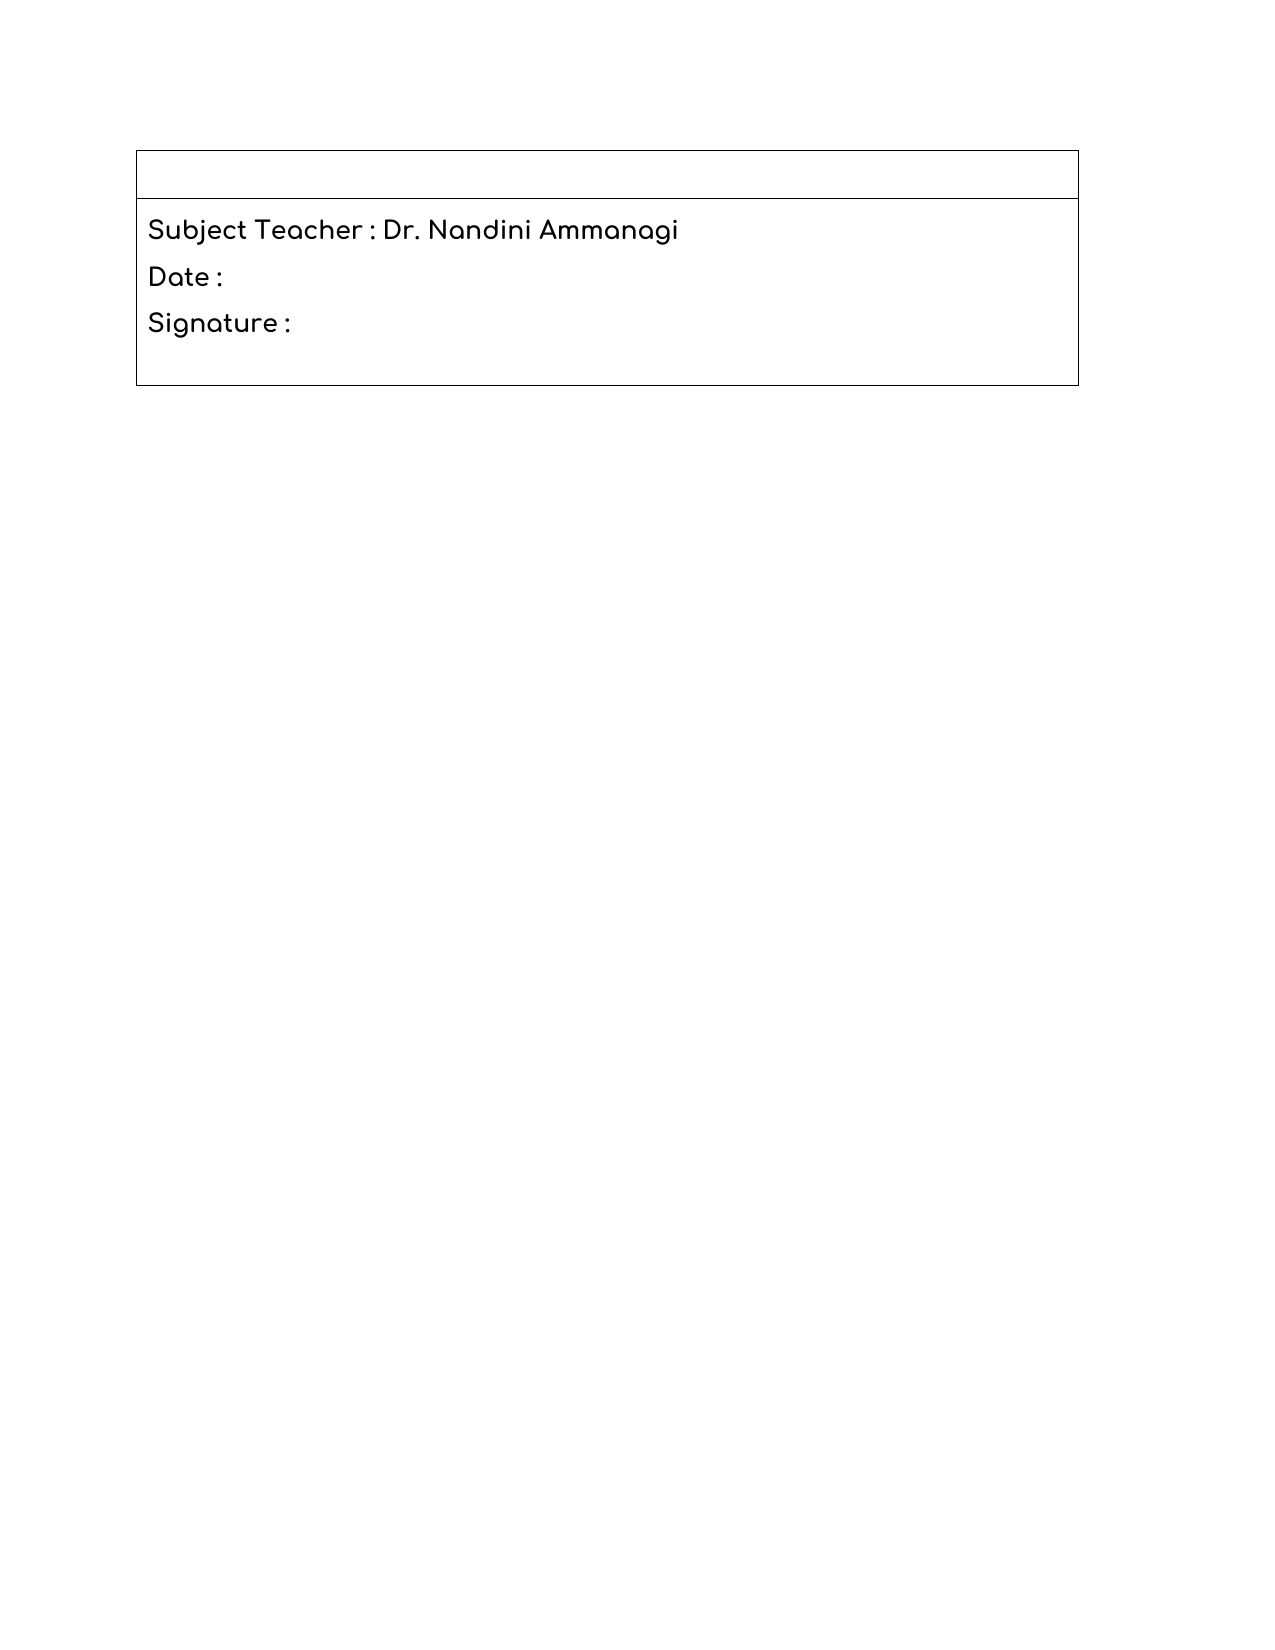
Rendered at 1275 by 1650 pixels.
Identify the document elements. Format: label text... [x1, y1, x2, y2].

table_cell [137, 151, 1078, 198]
table_cell Subject Teacher : Dr. Nandini Ammanagi Date : Signature : [137, 199, 1078, 385]
